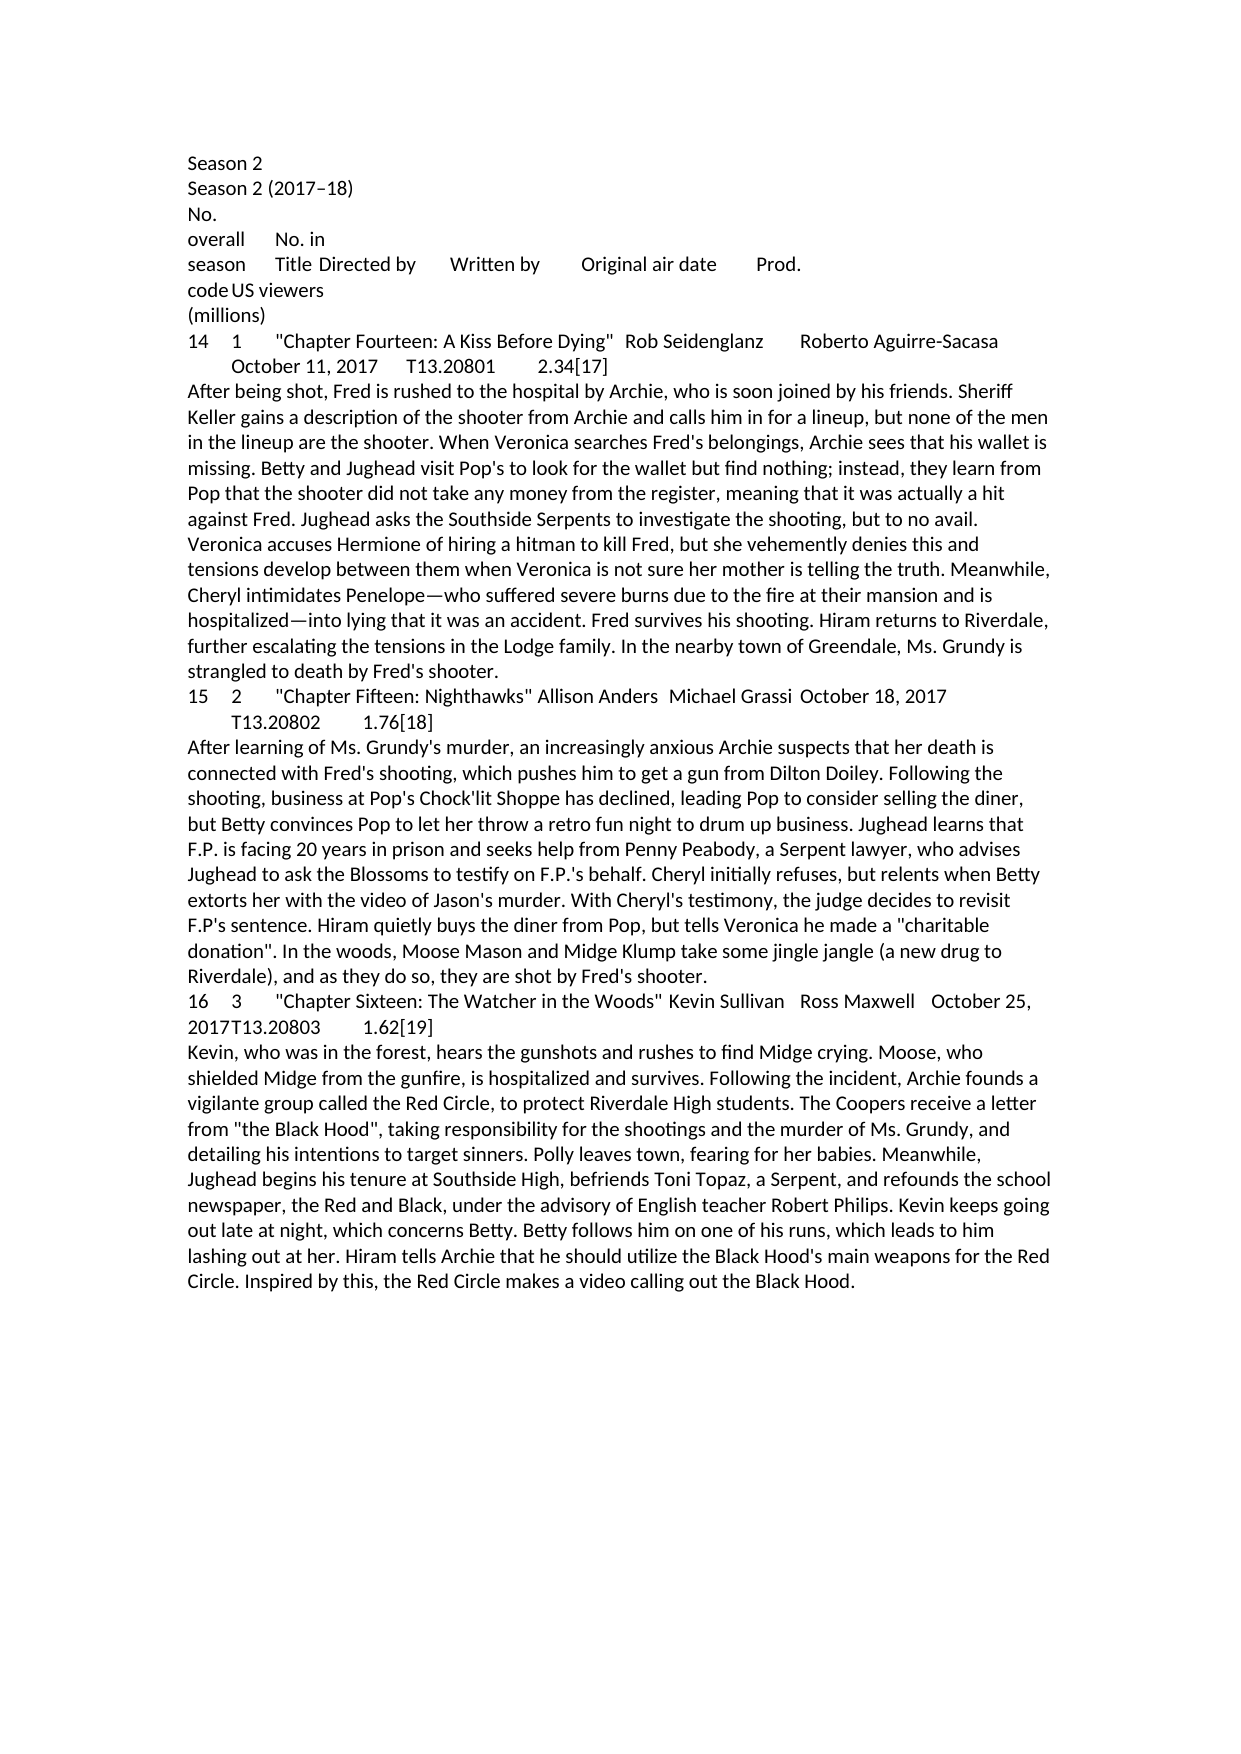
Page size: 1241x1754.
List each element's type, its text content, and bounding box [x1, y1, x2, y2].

text 14 1 "Chapter Fourteen: A Kiss Before Dying" Rob Seidenglanz Roberto Aguirre-Sacasa October 11, 2017 T13.20801 2.34[17] [187, 328, 1053, 379]
text season Title Directed by Written by Original air date Prod. [187, 252, 1053, 277]
text (millions) [187, 302, 1053, 328]
text 15 2 "Chapter Fifteen: Nighthawks" Allison Anders Michael Grassi October 18, 2017 T13.20802 1.76[18] [187, 684, 1053, 734]
text code US viewers [187, 277, 1053, 302]
text 16 3 "Chapter Sixteen: The Watcher in the Woods" Kevin Sullivan Ross Maxwell October 25, 2017 T13.20803 1.62[19] [187, 989, 1053, 1039]
text Kevin, who was in the forest, hears the gunshots and rushes to find Midge crying. Moose, who shielded Midge from the gunfire, is hospitalized and survives. Following the incident, Archie founds a vigilante group called the Red Circle, to protect Riverdale High students. The Coopers receive a letter from "the Black Hood", taking responsibility for the shootings and the murder of Ms. Grundy, and detailing his intentions to target sinners. Polly leaves town, fearing for her babies. Meanwhile, Jughead begins his tenure at Southside High, befriends Toni Topaz, a Serpent, and refounds the school newspaper, the Red and Black, under the advisory of English teacher Robert Philips. Kevin keeps going out late at night, which concerns Betty. Betty follows him on one of his runs, which leads to him lashing out at her. Hiram tells Archie that he should utilize the Black Hood's main weapons for the Red Circle. Inspired by this, the Red Circle makes a video calling out the Black Hood. [187, 1039, 1053, 1294]
text overall No. in [187, 226, 1053, 252]
text Season 2 (2017–18) [187, 175, 1053, 201]
text Season 2 [187, 150, 1053, 175]
text After being shot, Fred is rushed to the hospital by Archie, who is soon joined by his friends. Sheriff Keller gains a description of the shooter from Archie and calls him in for a lineup, but none of the men in the lineup are the shooter. When Veronica searches Fred's belongings, Archie sees that his wallet is missing. Betty and Jughead visit Pop's to look for the wallet but find nothing; instead, they learn from Pop that the shooter did not take any money from the register, meaning that it was actually a hit against Fred. Jughead asks the Southside Serpents to investigate the shooting, but to no avail. Veronica accuses Hermione of hiring a hitman to kill Fred, but she vehemently denies this and tensions develop between them when Veronica is not sure her mother is telling the truth. Meanwhile, Cheryl intimidates Penelope—who suffered severe burns due to the fire at their mansion and is hospitalized—into lying that it was an accident. Fred survives his shooting. Hiram returns to Riverdale, further escalating the tensions in the Lodge family. In the nearby town of Greendale, Ms. Grundy is strangled to death by Fred's shooter. [187, 379, 1053, 684]
text After learning of Ms. Grundy's murder, an increasingly anxious Archie suspects that her death is connected with Fred's shooting, which pushes him to get a gun from Dilton Doiley. Following the shooting, business at Pop's Chock'lit Shoppe has declined, leading Pop to consider selling the diner, but Betty convinces Pop to let her throw a retro fun night to drum up business. Jughead learns that F.P. is facing 20 years in prison and seeks help from Penny Peabody, a Serpent lawyer, who advises Jughead to ask the Blossoms to testify on F.P.'s behalf. Cheryl initially refuses, but relents when Betty extorts her with the video of Jason's murder. With Cheryl's testimony, the judge decides to revisit F.P's sentence. Hiram quietly buys the diner from Pop, but tells Veronica he made a "charitable donation". In the woods, Moose Mason and Midge Klump take some jingle jangle (a new drug to Riverdale), and as they do so, they are shot by Fred's shooter. [187, 734, 1053, 989]
text No. [187, 201, 1053, 226]
